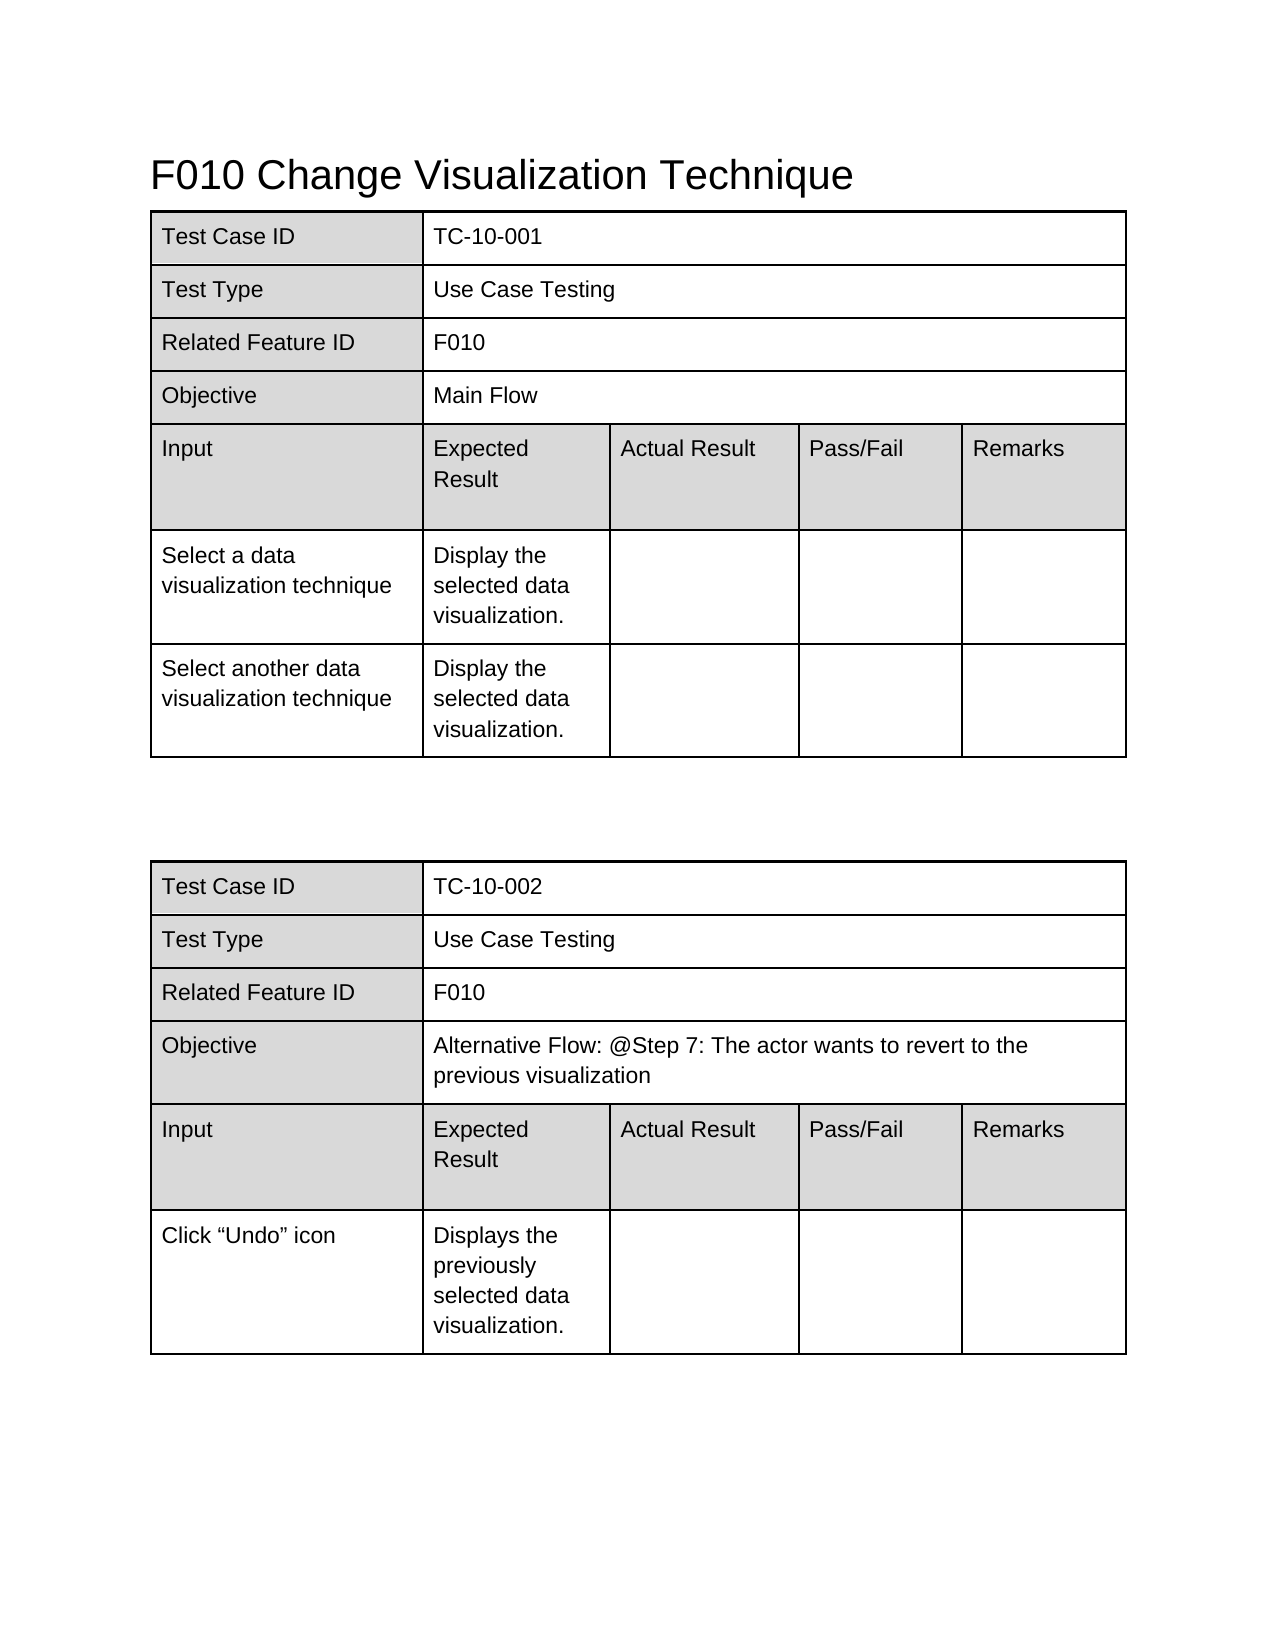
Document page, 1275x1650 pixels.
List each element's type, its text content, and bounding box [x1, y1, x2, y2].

table_header TC-10-002 [424, 863, 1125, 913]
table_cell Input [152, 1105, 422, 1209]
table_cell Expected Result [424, 425, 609, 529]
table_cell Input [152, 425, 422, 529]
table_cell Displays the previously selected data visualization. [424, 1211, 609, 1353]
table_header Test Case ID [152, 213, 422, 263]
table_cell [800, 645, 961, 756]
table_cell [611, 1211, 798, 1353]
table_cell Display the selected data visualization. [424, 531, 609, 643]
table_cell [800, 531, 961, 643]
table_cell Remarks [963, 1105, 1125, 1209]
table_cell [963, 645, 1125, 756]
table_cell Actual Result [611, 1105, 798, 1209]
table_cell F010 [424, 969, 1125, 1020]
table_cell Select a data visualization technique [152, 531, 422, 643]
table_cell Expected Result [424, 1105, 609, 1209]
table_cell Main Flow [424, 372, 1125, 423]
table_cell Use Case Testing [424, 266, 1125, 317]
table_cell F010 [424, 319, 1125, 370]
table_cell Actual Result [611, 425, 798, 529]
table_cell Display the selected data visualization. [424, 645, 609, 756]
table_cell Click “Undo” icon [152, 1211, 422, 1353]
table_cell Related Feature ID [152, 319, 422, 370]
table_cell Use Case Testing [424, 916, 1125, 967]
table_cell [963, 531, 1125, 643]
table_cell Pass/Fail [800, 1105, 961, 1209]
table_cell Objective [152, 372, 422, 423]
table_cell [611, 645, 798, 756]
table_header TC-10-001 [424, 213, 1125, 263]
table_cell [800, 1211, 961, 1353]
table_cell Pass/Fail [800, 425, 961, 529]
table_cell [611, 531, 798, 643]
table_header Test Case ID [152, 863, 422, 913]
table_cell Test Type [152, 916, 422, 967]
table_cell Objective [152, 1022, 422, 1103]
table_cell [963, 1211, 1125, 1353]
table_cell Alternative Flow: @Step 7: The actor wants to revert to the previous visualization [424, 1022, 1125, 1103]
table_cell Related Feature ID [152, 969, 422, 1020]
subtitle F010 Change Visualization Technique [150, 150, 1125, 198]
table_cell Test Type [152, 266, 422, 317]
table_cell Remarks [963, 425, 1125, 529]
table_cell Select another data visualization technique [152, 645, 422, 756]
